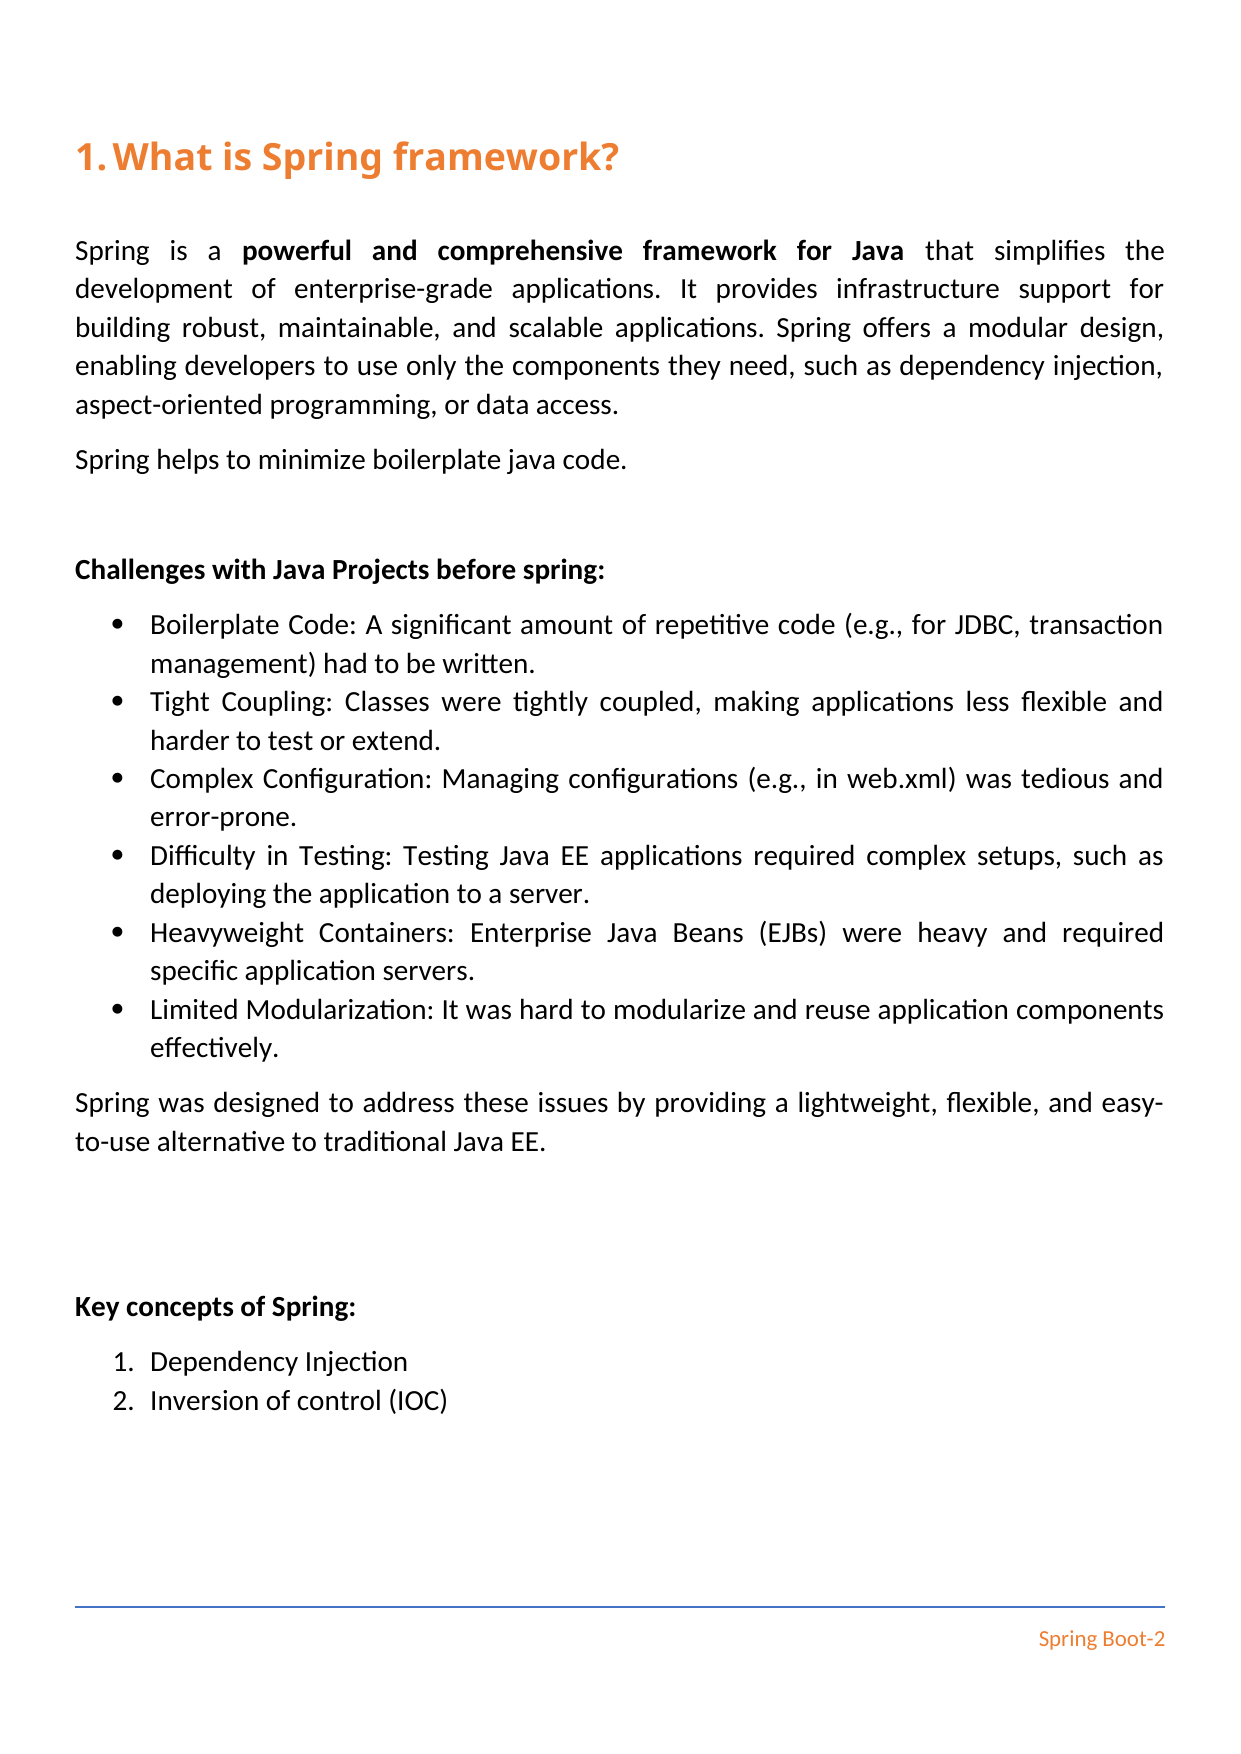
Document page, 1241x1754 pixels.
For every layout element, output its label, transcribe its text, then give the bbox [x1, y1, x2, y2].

list Boilerplate Code: A significant amount of repetitive code (e.g., for JDBC, transaction management) had to be written. [112, 606, 1165, 680]
text Spring was designed to address these issues by providing a lightweight, flexible, and easy-to-use alternative to traditional Java EE. [75, 1084, 1165, 1158]
text Key concepts of Spring: [75, 1288, 1165, 1324]
list Dependency Injection [112, 1343, 1165, 1379]
subtitle What is Spring framework? [75, 130, 1165, 181]
list Tight Coupling: Classes were tightly coupled, making applications less flexible and harder to test or extend. [112, 683, 1165, 757]
text Spring helps to minimize boilerplate java code. [75, 441, 1165, 477]
list Inversion of control (IOC) [112, 1382, 1165, 1417]
text Spring is a powerful and comprehensive framework for Java that simplifies the development of enterprise-grade applications. It provides infrastructure support for building robust, maintainable, and scalable applications. Spring offers a modular design, enabling developers to use only the components they need, such as dependency injection, aspect-oriented programming, or data access. [75, 232, 1165, 422]
list Difficulty in Testing: Testing Java EE applications required complex setups, such as deploying the application to a server. [112, 837, 1165, 911]
list Complex Configuration: Managing configurations (e.g., in web.xml) was tedious and error-prone. [112, 760, 1165, 834]
list Limited Modularization: It was hard to modularize and reuse application components effectively. [112, 991, 1165, 1065]
text Challenges with Java Projects before spring: [75, 551, 1165, 587]
list Heavyweight Containers: Enterprise Java Beans (EJBs) were heavy and required specific application servers. [112, 914, 1165, 988]
